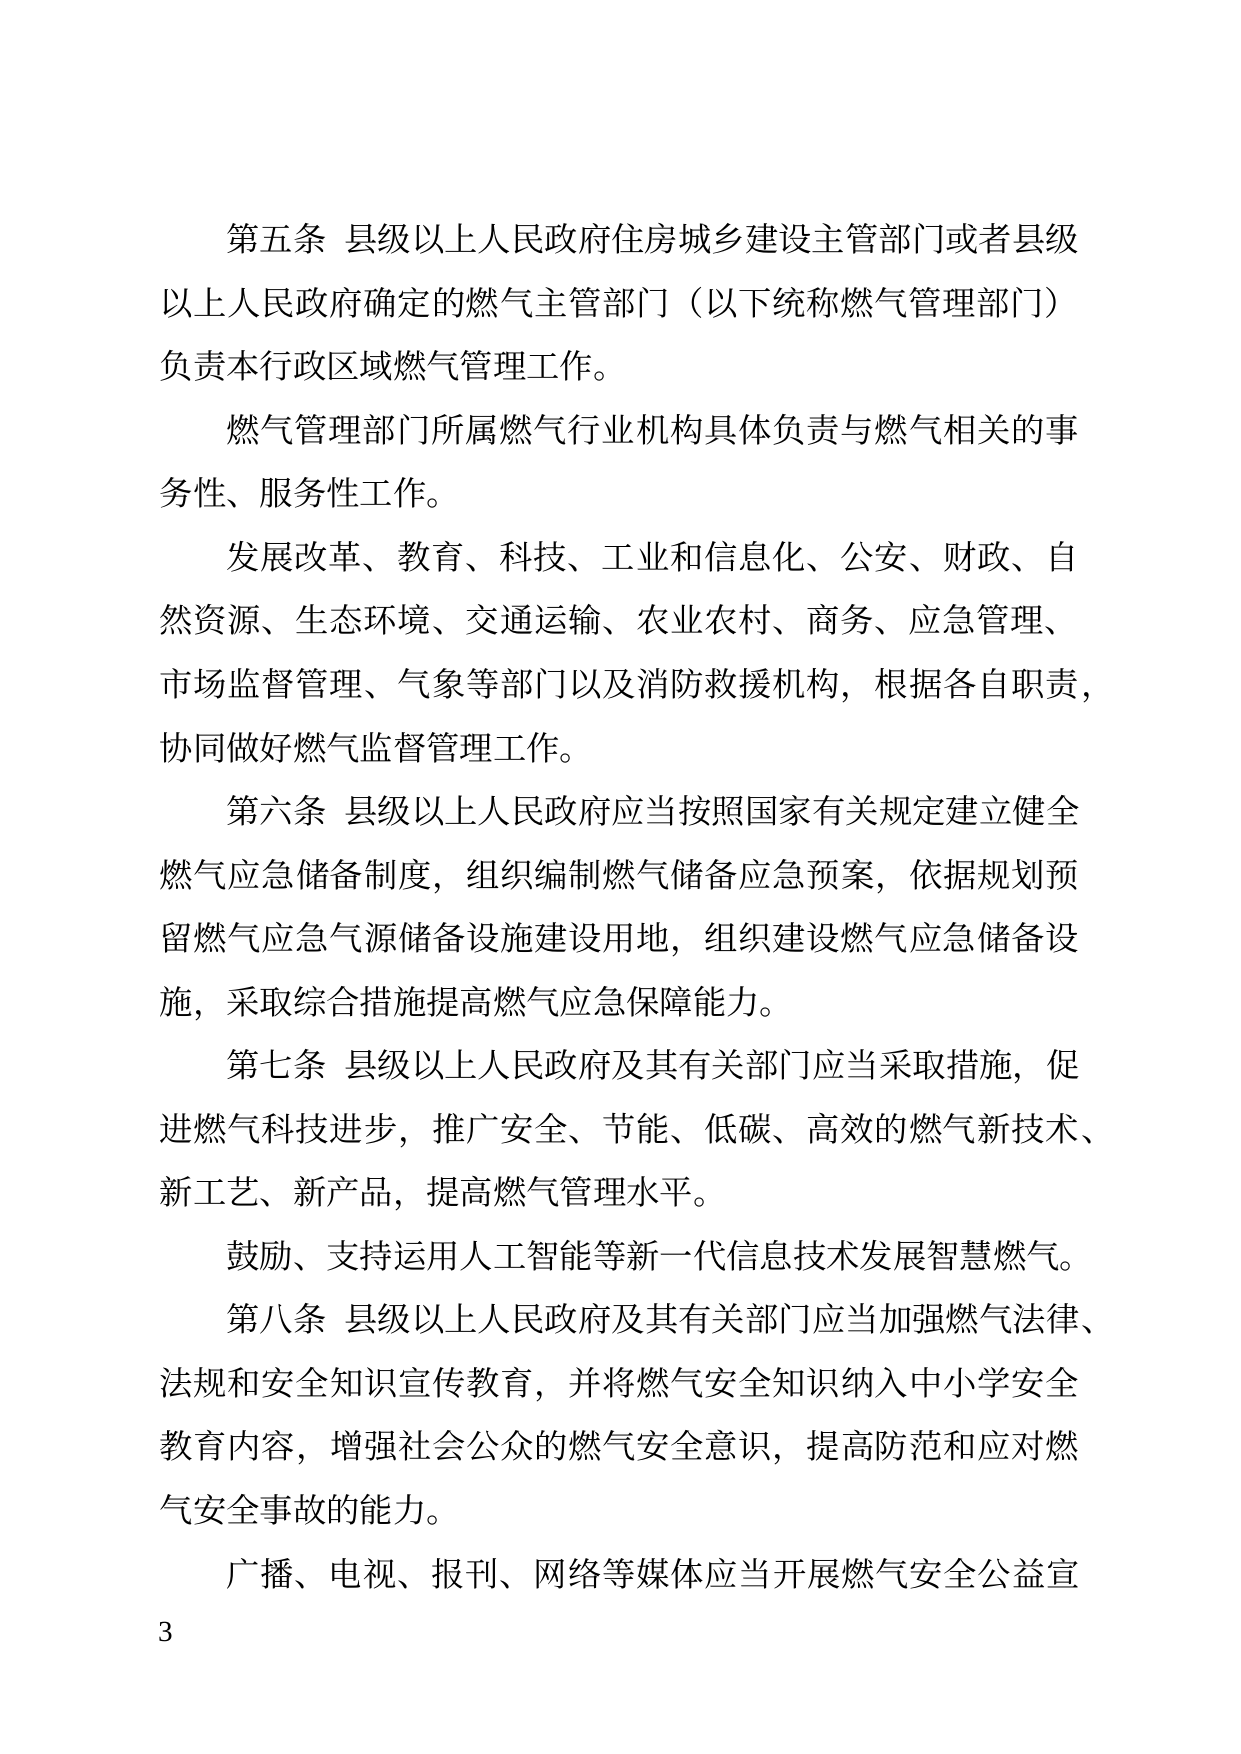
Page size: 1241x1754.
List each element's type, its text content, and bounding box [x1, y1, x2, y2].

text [159, 1535, 1081, 1599]
text 鼓励、支持运用人工智能等新一代信息技术发展智慧燃气。 [159, 1217, 1081, 1281]
text 发展改革、教育、科技、工业和信息化、公安、财政、自然资源、生态环境、交通运输、农业农村、商务、应急管理、市场监督管理、气象等部门以及消防救援机构，根据各自职责，协同做好燃气监督管理工作。 [159, 518, 1081, 773]
text 第七条 县级以上人民政府及其有关部门应当采取措施，促进燃气科技进步，推广安全、节能、低碳、高效的燃气新技术、新工艺、新产品，提高燃气管理水平。 [159, 1027, 1081, 1217]
text 第六条 县级以上人民政府应当按照国家有关规定建立健全燃气应急储备制度，组织编制燃气储备应急预案，依据规划预留燃气应急气源储备设施建设用地，组织建设燃气应急储备设施，采取综合措施提高燃气应急保障能力。 [159, 773, 1081, 1027]
text 第五条 县级以上人民政府住房城乡建设主管部门或者县级以上人民政府确定的燃气主管部门（以下统称燃气管理部门）负责本行政区域燃气管理工作。 [159, 201, 1081, 391]
text 燃气管理部门所属燃气行业机构具体负责与燃气相关的事务性、服务性工作。 [159, 391, 1081, 518]
text 第八条 县级以上人民政府及其有关部门应当加强燃气法律、法规和安全知识宣传教育，并将燃气安全知识纳入中小学安全教育内容，增强社会公众的燃气安全意识，提高防范和应对燃气安全事故的能力。 [159, 1281, 1081, 1535]
